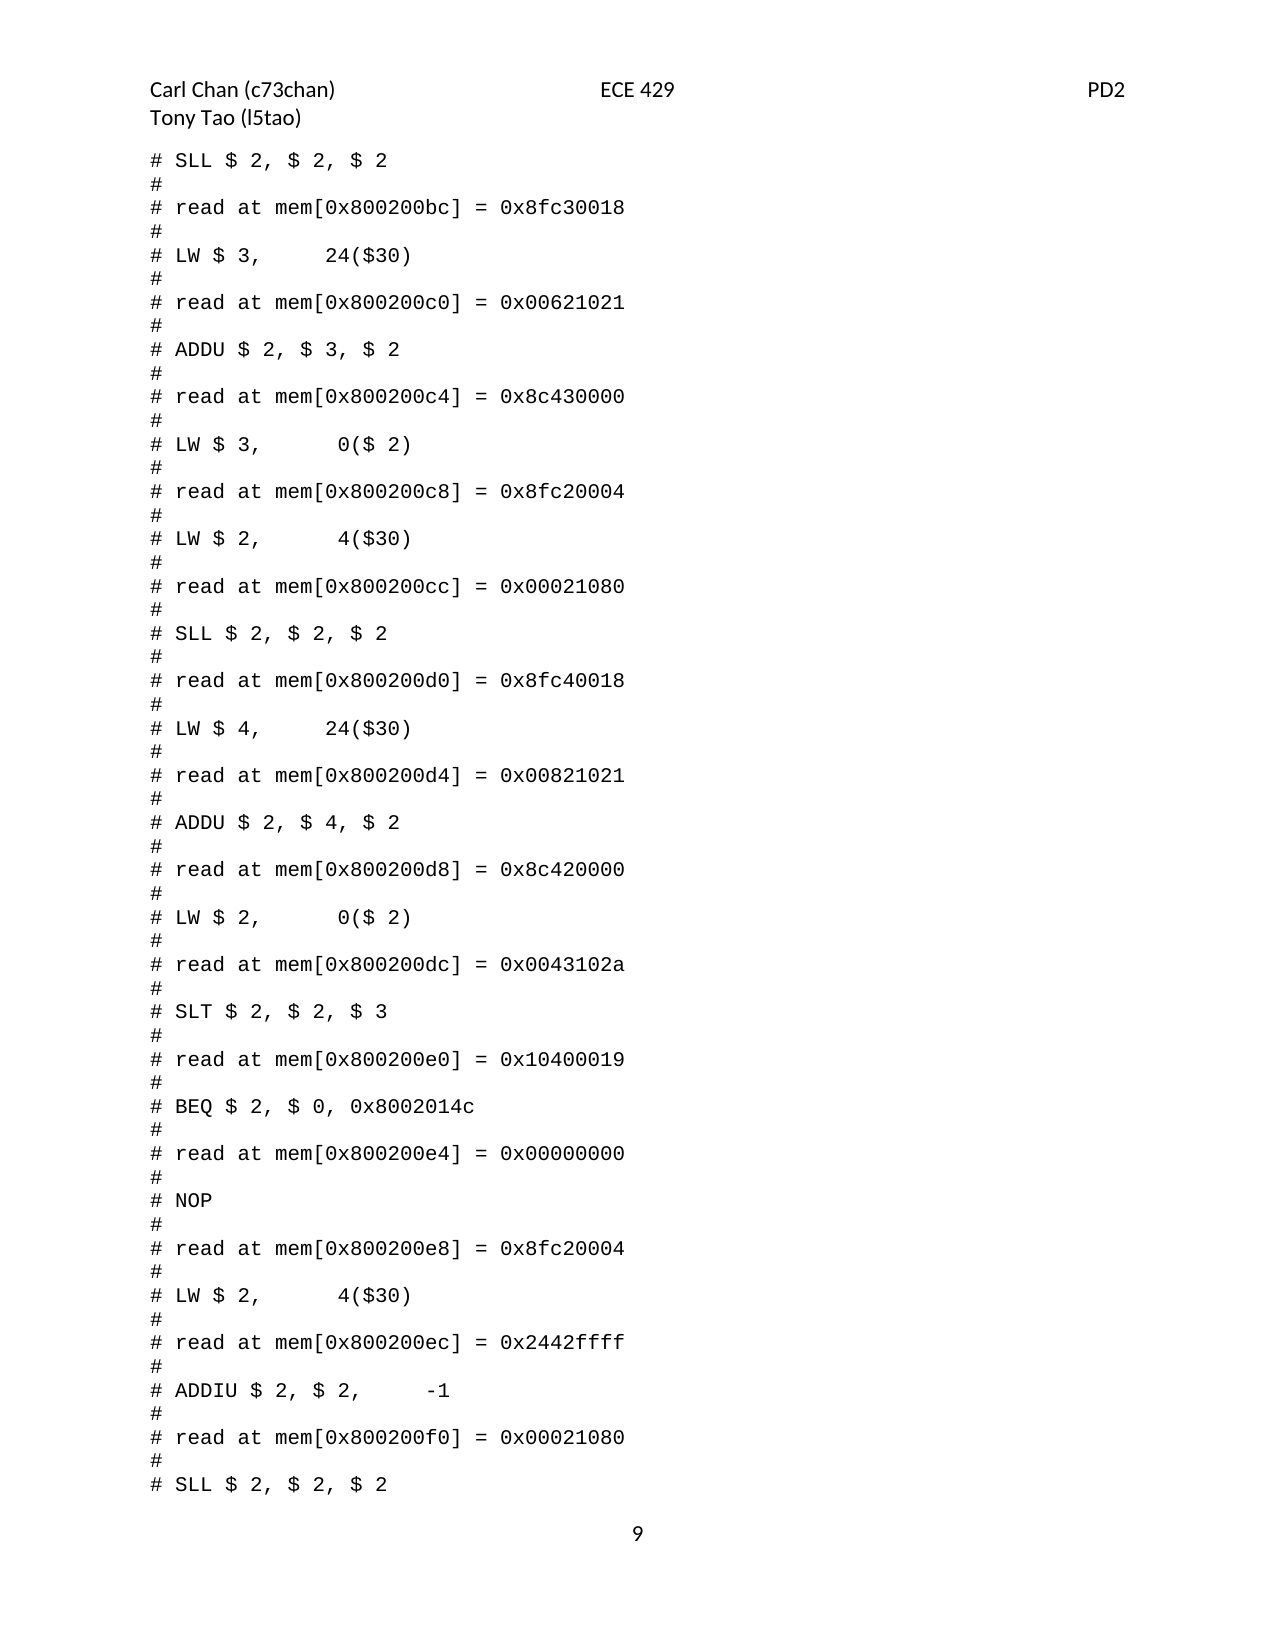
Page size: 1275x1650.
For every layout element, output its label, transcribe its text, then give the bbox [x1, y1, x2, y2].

text # read at mem[0x800200dc] = 0x0043102a [150, 954, 1125, 978]
text # [150, 1119, 1125, 1143]
text # ADDIU $ 2, $ 2, -1 [150, 1379, 1125, 1403]
text # [150, 1214, 1125, 1238]
text # [150, 1072, 1125, 1096]
text # [150, 1356, 1125, 1379]
text # [150, 647, 1125, 670]
text # ADDU $ 2, $ 4, $ 2 [150, 812, 1125, 836]
text # [150, 741, 1125, 765]
text # SLL $ 2, $ 2, $ 2 [150, 150, 1125, 174]
text # BEQ $ 2, $ 0, 0x8002014c [150, 1096, 1125, 1119]
text # [150, 1025, 1125, 1048]
text # [150, 883, 1125, 907]
text # read at mem[0x800200e8] = 0x8fc20004 [150, 1238, 1125, 1261]
text # [150, 410, 1125, 434]
text # read at mem[0x800200ec] = 0x2442ffff [150, 1332, 1125, 1356]
text # LW $ 3, 0($ 2) [150, 434, 1125, 457]
text # read at mem[0x800200f0] = 0x00021080 [150, 1427, 1125, 1451]
text # read at mem[0x800200bc] = 0x8fc30018 [150, 197, 1125, 221]
text # [150, 221, 1125, 244]
text # [150, 836, 1125, 859]
text # [150, 174, 1125, 197]
text # [150, 930, 1125, 954]
text # [150, 1451, 1125, 1474]
text # LW $ 2, 4($30) [150, 528, 1125, 552]
text # [150, 1261, 1125, 1285]
text # NOP [150, 1190, 1125, 1214]
text # [150, 1403, 1125, 1427]
text # LW $ 3, 24($30) [150, 244, 1125, 268]
text # LW $ 4, 24($30) [150, 717, 1125, 741]
text # read at mem[0x800200e4] = 0x00000000 [150, 1143, 1125, 1167]
text # LW $ 2, 0($ 2) [150, 907, 1125, 930]
text # [150, 552, 1125, 576]
text # read at mem[0x800200cc] = 0x00021080 [150, 576, 1125, 599]
text # ADDU $ 2, $ 3, $ 2 [150, 339, 1125, 363]
text # read at mem[0x800200c0] = 0x00621021 [150, 292, 1125, 316]
text # [150, 363, 1125, 386]
text # [150, 268, 1125, 292]
text # LW $ 2, 4($30) [150, 1285, 1125, 1309]
text # [150, 978, 1125, 1001]
text # read at mem[0x800200d4] = 0x00821021 [150, 765, 1125, 788]
text # read at mem[0x800200c4] = 0x8c430000 [150, 386, 1125, 410]
text # SLT $ 2, $ 2, $ 3 [150, 1001, 1125, 1025]
text # [150, 457, 1125, 481]
text # [150, 505, 1125, 528]
text # [150, 694, 1125, 717]
text # [150, 599, 1125, 623]
text # read at mem[0x800200d8] = 0x8c420000 [150, 859, 1125, 883]
text # SLL $ 2, $ 2, $ 2 [150, 1474, 1125, 1498]
text # [150, 788, 1125, 812]
text # read at mem[0x800200e0] = 0x10400019 [150, 1048, 1125, 1072]
text # read at mem[0x800200c8] = 0x8fc20004 [150, 481, 1125, 505]
text # [150, 1309, 1125, 1332]
text # read at mem[0x800200d0] = 0x8fc40018 [150, 670, 1125, 694]
text # [150, 316, 1125, 339]
text # [150, 1167, 1125, 1190]
text # SLL $ 2, $ 2, $ 2 [150, 623, 1125, 647]
